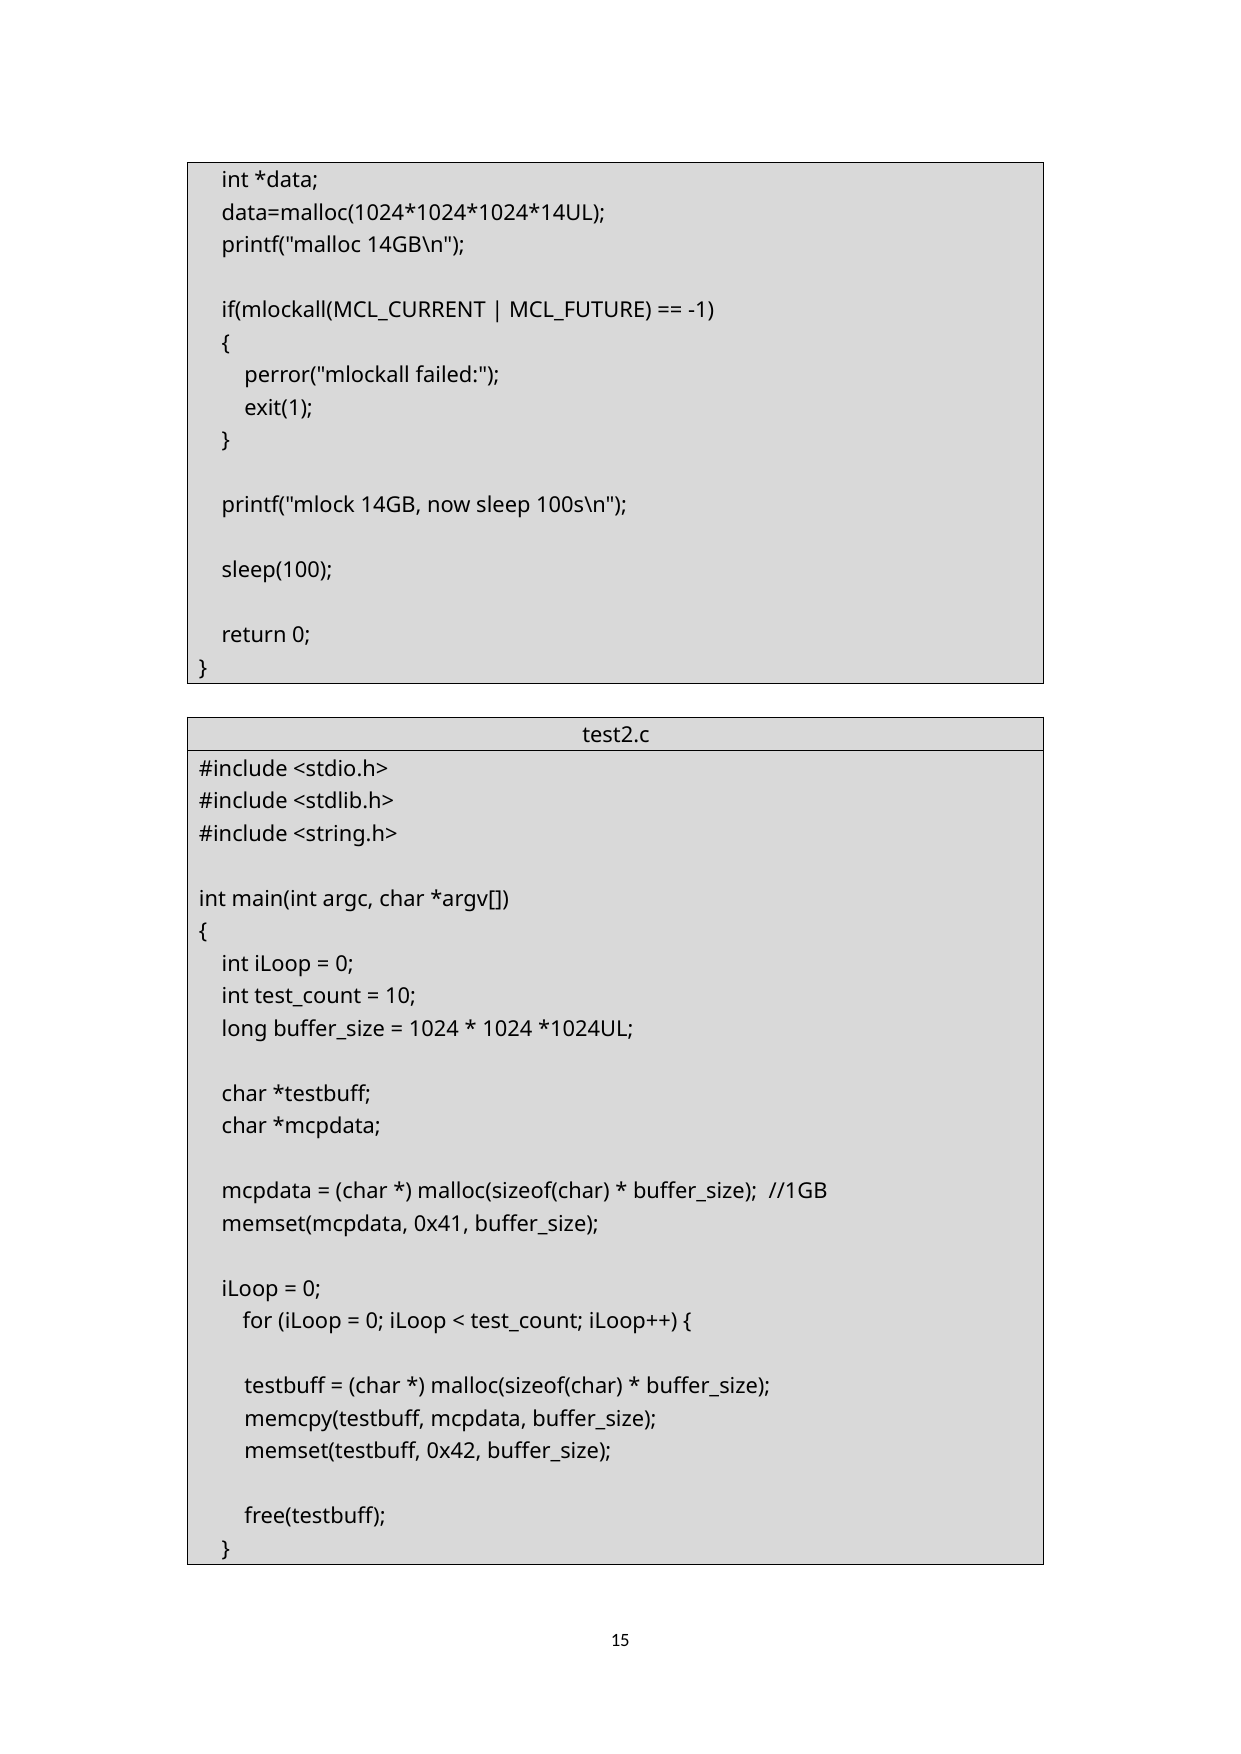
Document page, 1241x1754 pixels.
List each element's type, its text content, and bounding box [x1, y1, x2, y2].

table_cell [188, 163, 1043, 683]
table_header test2.c [188, 718, 1043, 750]
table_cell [188, 751, 1043, 1564]
